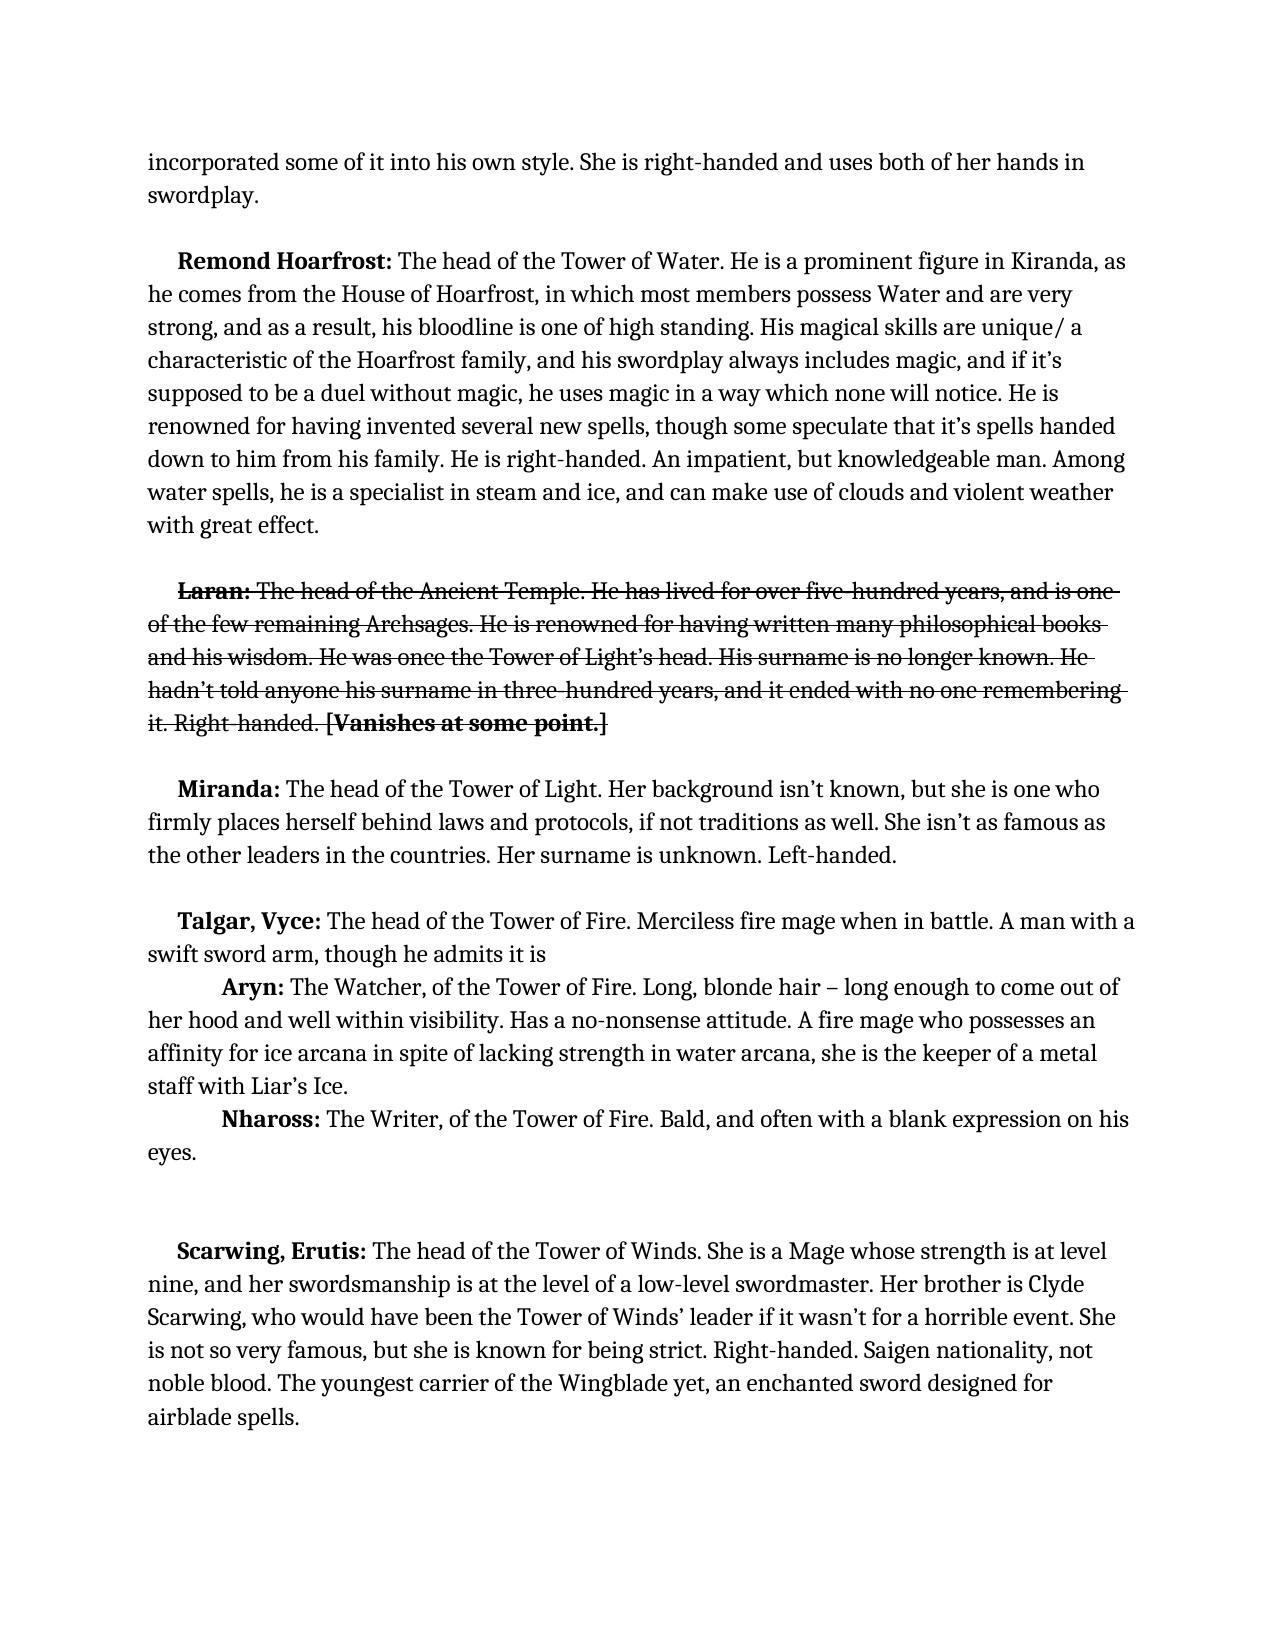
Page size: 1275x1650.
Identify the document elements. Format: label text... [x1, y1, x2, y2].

text Nhaross: The Writer, of the Tower of Fire. Bald, and often with a blank expression on his eyes. [148, 1105, 1137, 1167]
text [148, 148, 1137, 209]
text Aryn: The Watcher, of the Tower of Fire. Long, blonde hair – long enough to come out of her hood and well within visibility. Has a no-nonsense attitude. A fire mage who possesses an affinity for ice arcana in spite of lacking strength in water arcana, she is the keeper of a metal staff with Liar’s Ice. [148, 973, 1137, 1101]
text Remond Hoarfrost: The head of the Tower of Water. He is a prominent figure in Kiranda, as he comes from the House of Hoarfrost, in which most members possess Water and are very strong, and as a result, his bloodline is one of high standing. His magical skills are unique/ a characteristic of the Hoarfrost family, and his swordplay always includes magic, and if it’s supposed to be a duel without magic, he uses magic in a way which none will notice. He is renowned for having invented several new spells, though some speculate that it’s spells handed down to him from his family. He is right-handed. An impatient, but knowledgeable man. Among water spells, he is a specialist in steam and ice, and can make use of clouds and violent weather with great effect. [148, 247, 1137, 539]
text Miranda: The head of the Tower of Light. Her background isn’t known, but she is one who firmly places herself behind laws and protocols, if not traditions as well. She isn’t as famous as the other leaders in the countries. Her surname is unknown. Left-handed. [148, 775, 1137, 870]
text Laran: The head of the Ancient Temple. He has lived for over five-hundred years, and is one of the few remaining Archsages. He is renowned for having written many philosophical books and his wisdom. He was once the Tower of Light’s head. His surname is no longer known. He hadn’t told anyone his surname in three-hundred years, and it ended with no one remembering it. Right-handed. [Vanishes at some point.] [148, 577, 1137, 738]
text Talgar, Vyce: The head of the Tower of Fire. Merciless fire mage when in battle. A man with a swift sword arm, though he admits it is [148, 907, 1137, 969]
text Scarwing, Erutis: The head of the Tower of Winds. She is a Mage whose strength is at level nine, and her swordsmanship is at the level of a low-level swordmaster. Her brother is Clyde Scarwing, who would have been the Tower of Winds’ leader if it wasn’t for a horrible event. She is not so very famous, but she is known for being strict. Right-handed. Saigen nationality, not noble blood. The youngest carrier of the Wingblade yet, an enchanted sword designed for airblade spells. [148, 1237, 1137, 1431]
